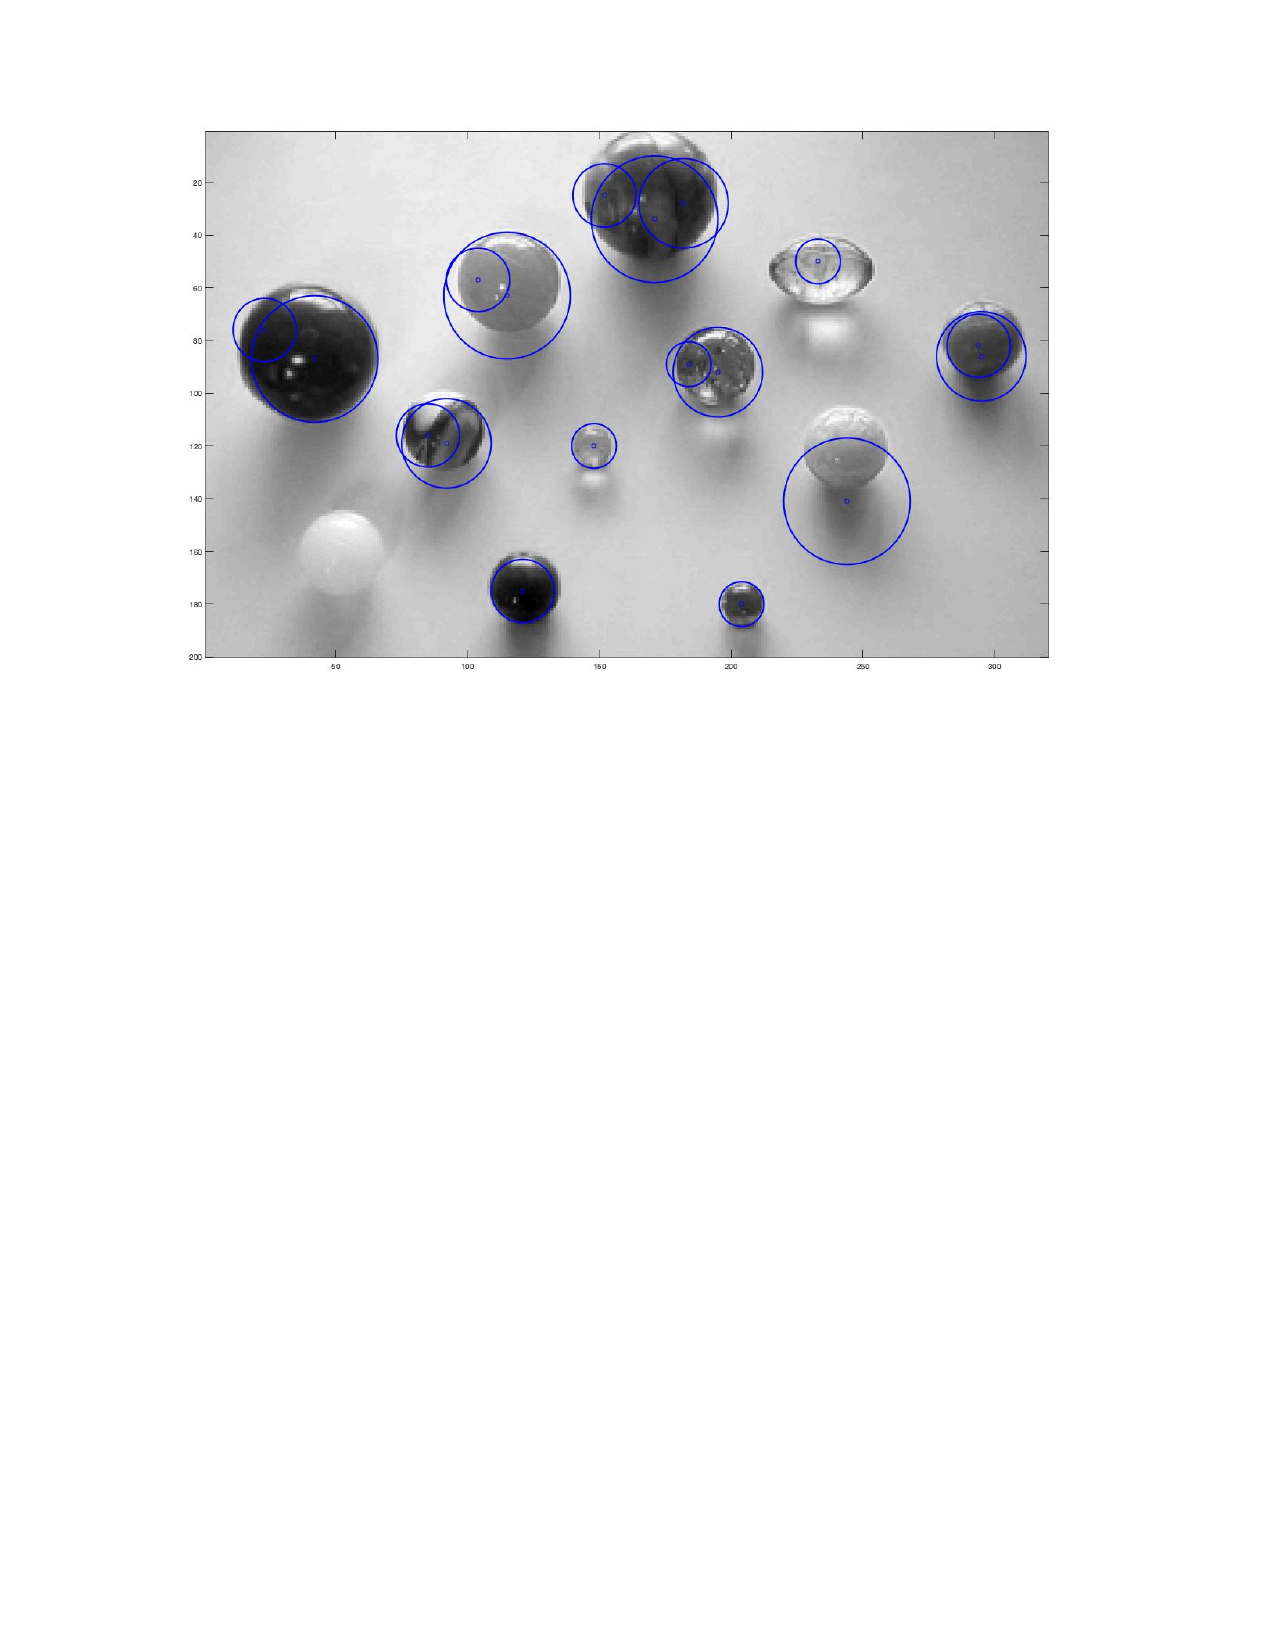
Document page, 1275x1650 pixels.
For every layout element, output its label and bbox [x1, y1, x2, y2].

picture [44, 82, 1170, 729]
